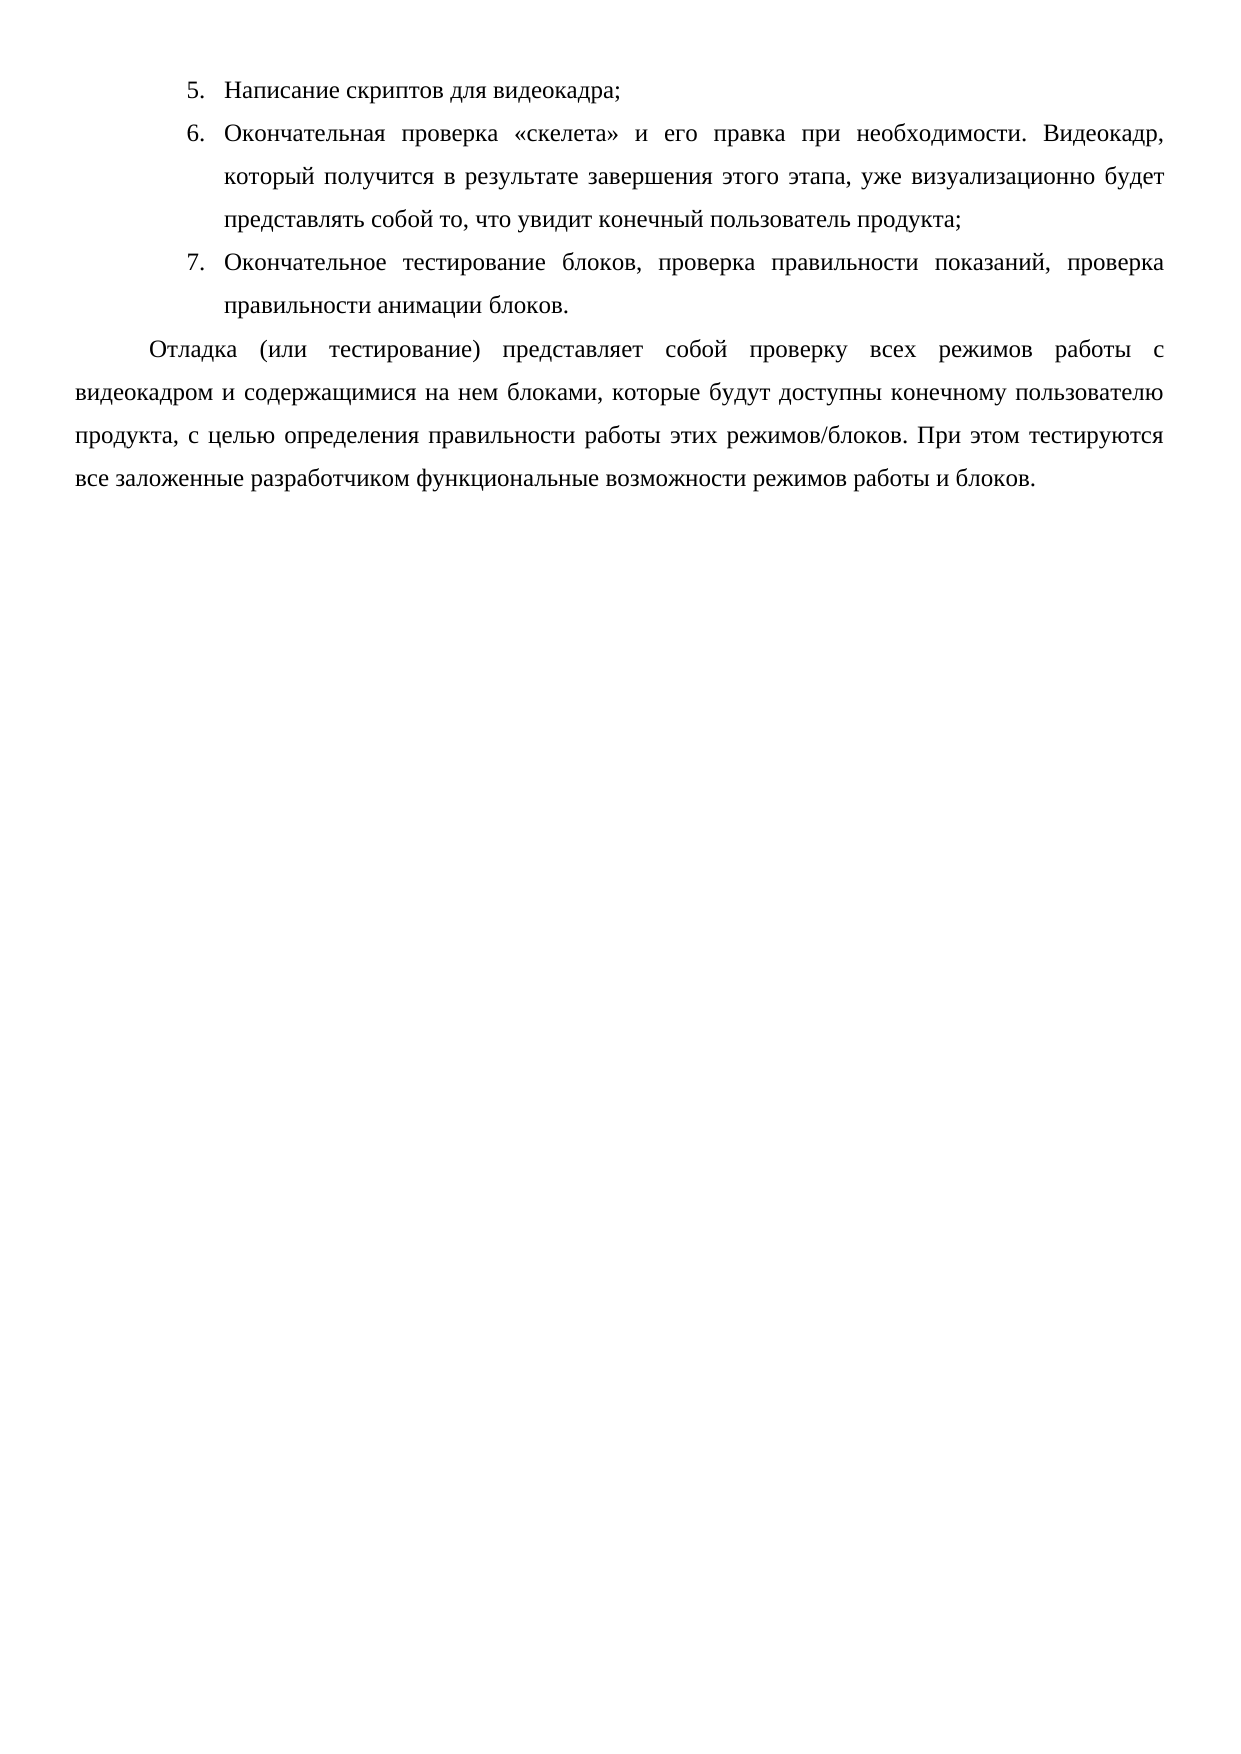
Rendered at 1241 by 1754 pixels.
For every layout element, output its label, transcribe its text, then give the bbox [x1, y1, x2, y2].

list Окончательное тестирование блоков, проверка правильности показаний, проверка правильности анимации блоков. [186, 247, 1165, 319]
list Написание скриптов для видеокадра; [186, 75, 1165, 104]
text Отладка (или тестирование) представляет собой проверку всех режимов работы с видеокадром и содержащимися на нем блоками, которые будут доступны конечному пользователю продукта, с целью определения правильности работы этих режимов/блоков. При этом тестируются все заложенные разработчиком функциональные возможности режимов работы и блоков. [75, 334, 1165, 492]
list Окончательная проверка «скелета» и его правка при необходимости. Видеокадр, который получится в результате завершения этого этапа, уже визуализационно будет представлять собой то, что увидит конечный пользователь продукта; [186, 118, 1165, 233]
